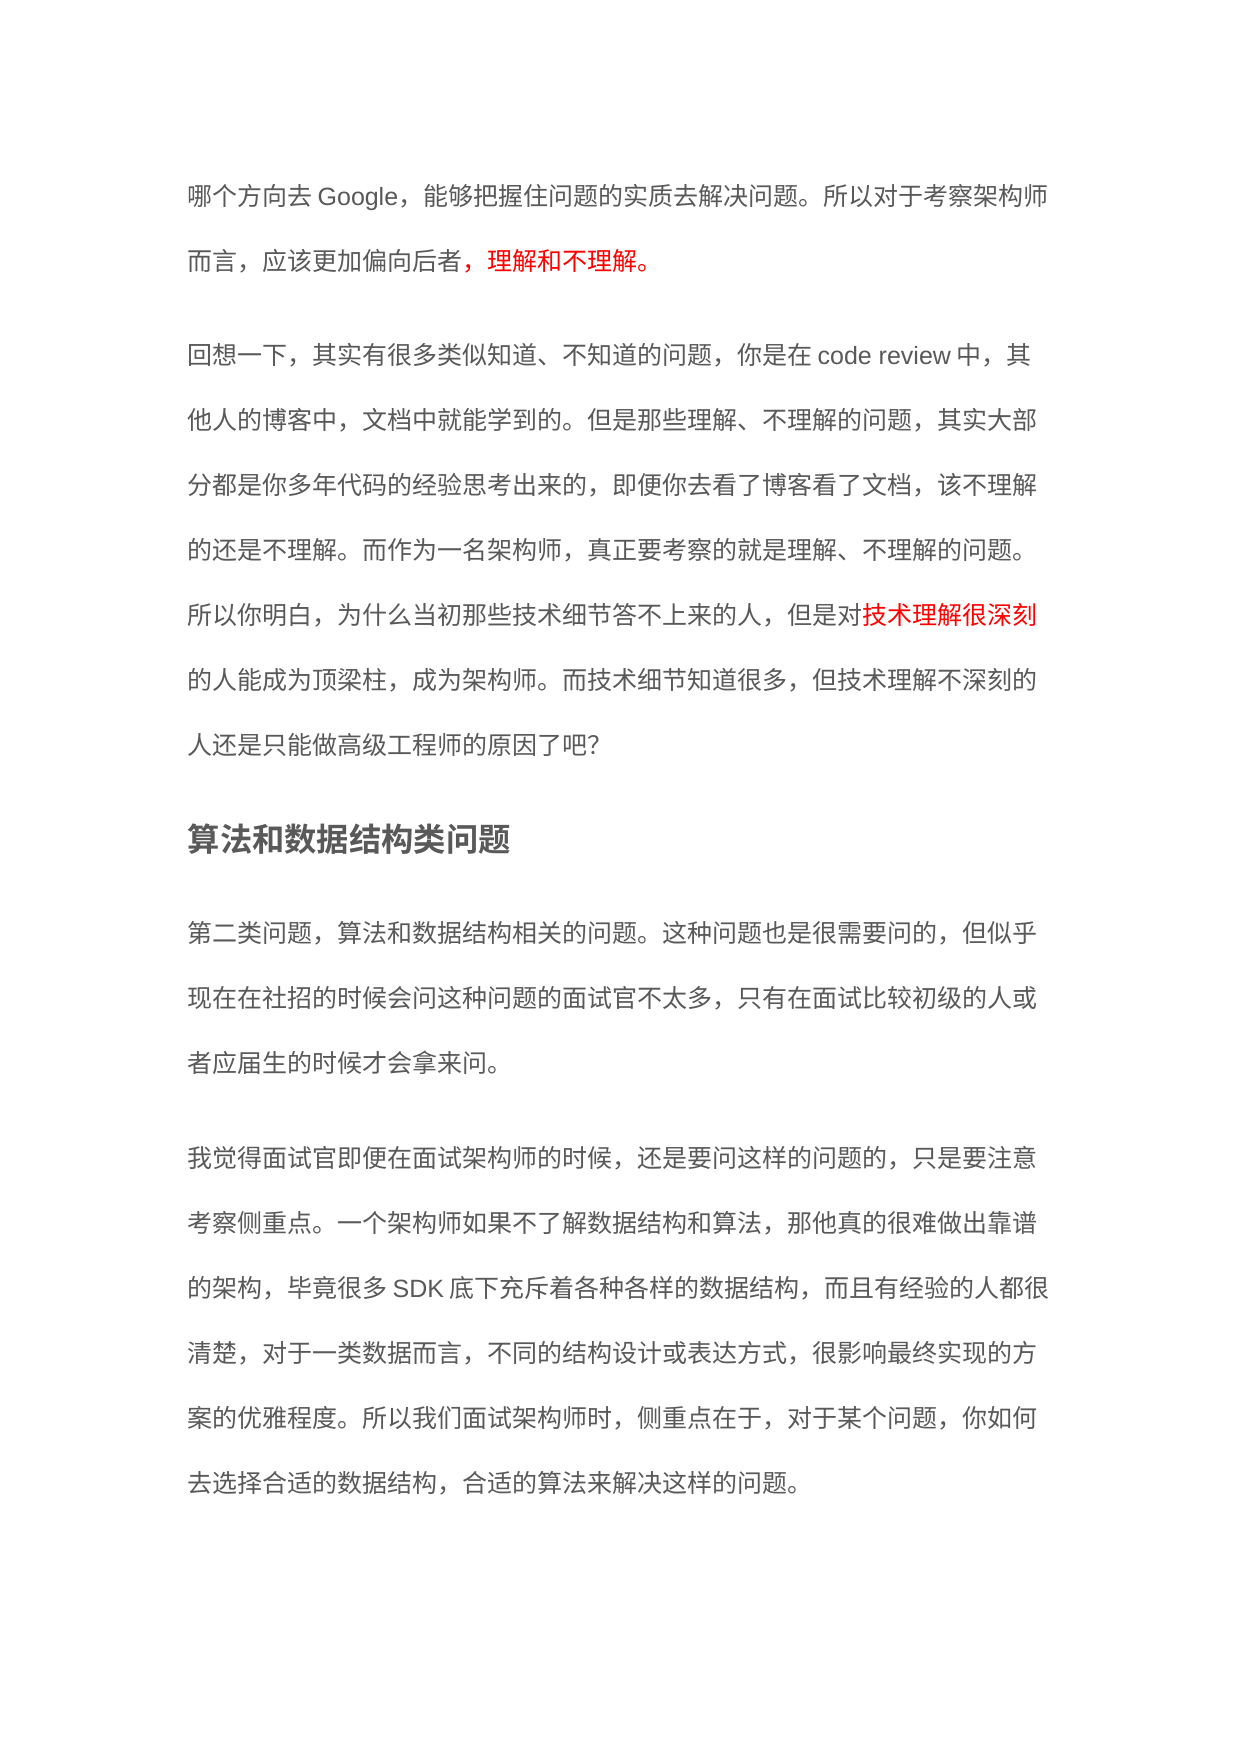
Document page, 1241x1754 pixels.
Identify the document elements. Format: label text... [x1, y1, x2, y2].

text 算法和数据结构类问题 [187, 805, 1053, 870]
text 回想一下，其实有很多类似知道、不知道的问题，你是在code review中，其他人的博客中，文档中就能学到的。但是那些理解、不理解的问题，其实大部分都是你多年代码的经验思考出来的，即便你去看了博客看了文档，该不理解的还是不理解。而作为一名架构师，真正要考察的就是理解、不理解的问题。所以你明白，为什么当初那些技术细节答不上来的人，但是对技术理解很深刻的人能成为顶梁柱，成为架构师。而技术细节知道很多，但技术理解不深刻的人还是只能做高级工程师的原因了吧？ [187, 321, 1053, 776]
text 我觉得面试官即便在面试架构师的时候，还是要问这样的问题的，只是要注意考察侧重点。一个架构师如果不了解数据结构和算法，那他真的很难做出靠谱的架构，毕竟很多SDK底下充斥着各种各样的数据结构，而且有经验的人都很清楚，对于一类数据而言，不同的结构设计或表达方式，很影响最终实现的方案的优雅程度。所以我们面试架构师时，侧重点在于，对于某个问题，你如何去选择合适的数据结构，合适的算法来解决这样的问题。 [187, 1124, 1053, 1514]
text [187, 162, 1053, 292]
text 第二类问题，算法和数据结构相关的问题。这种问题也是很需要问的，但似乎现在在社招的时候会问这种问题的面试官不太多，只有在面试比较初级的人或者应届生的时候才会拿来问。 [187, 899, 1053, 1094]
